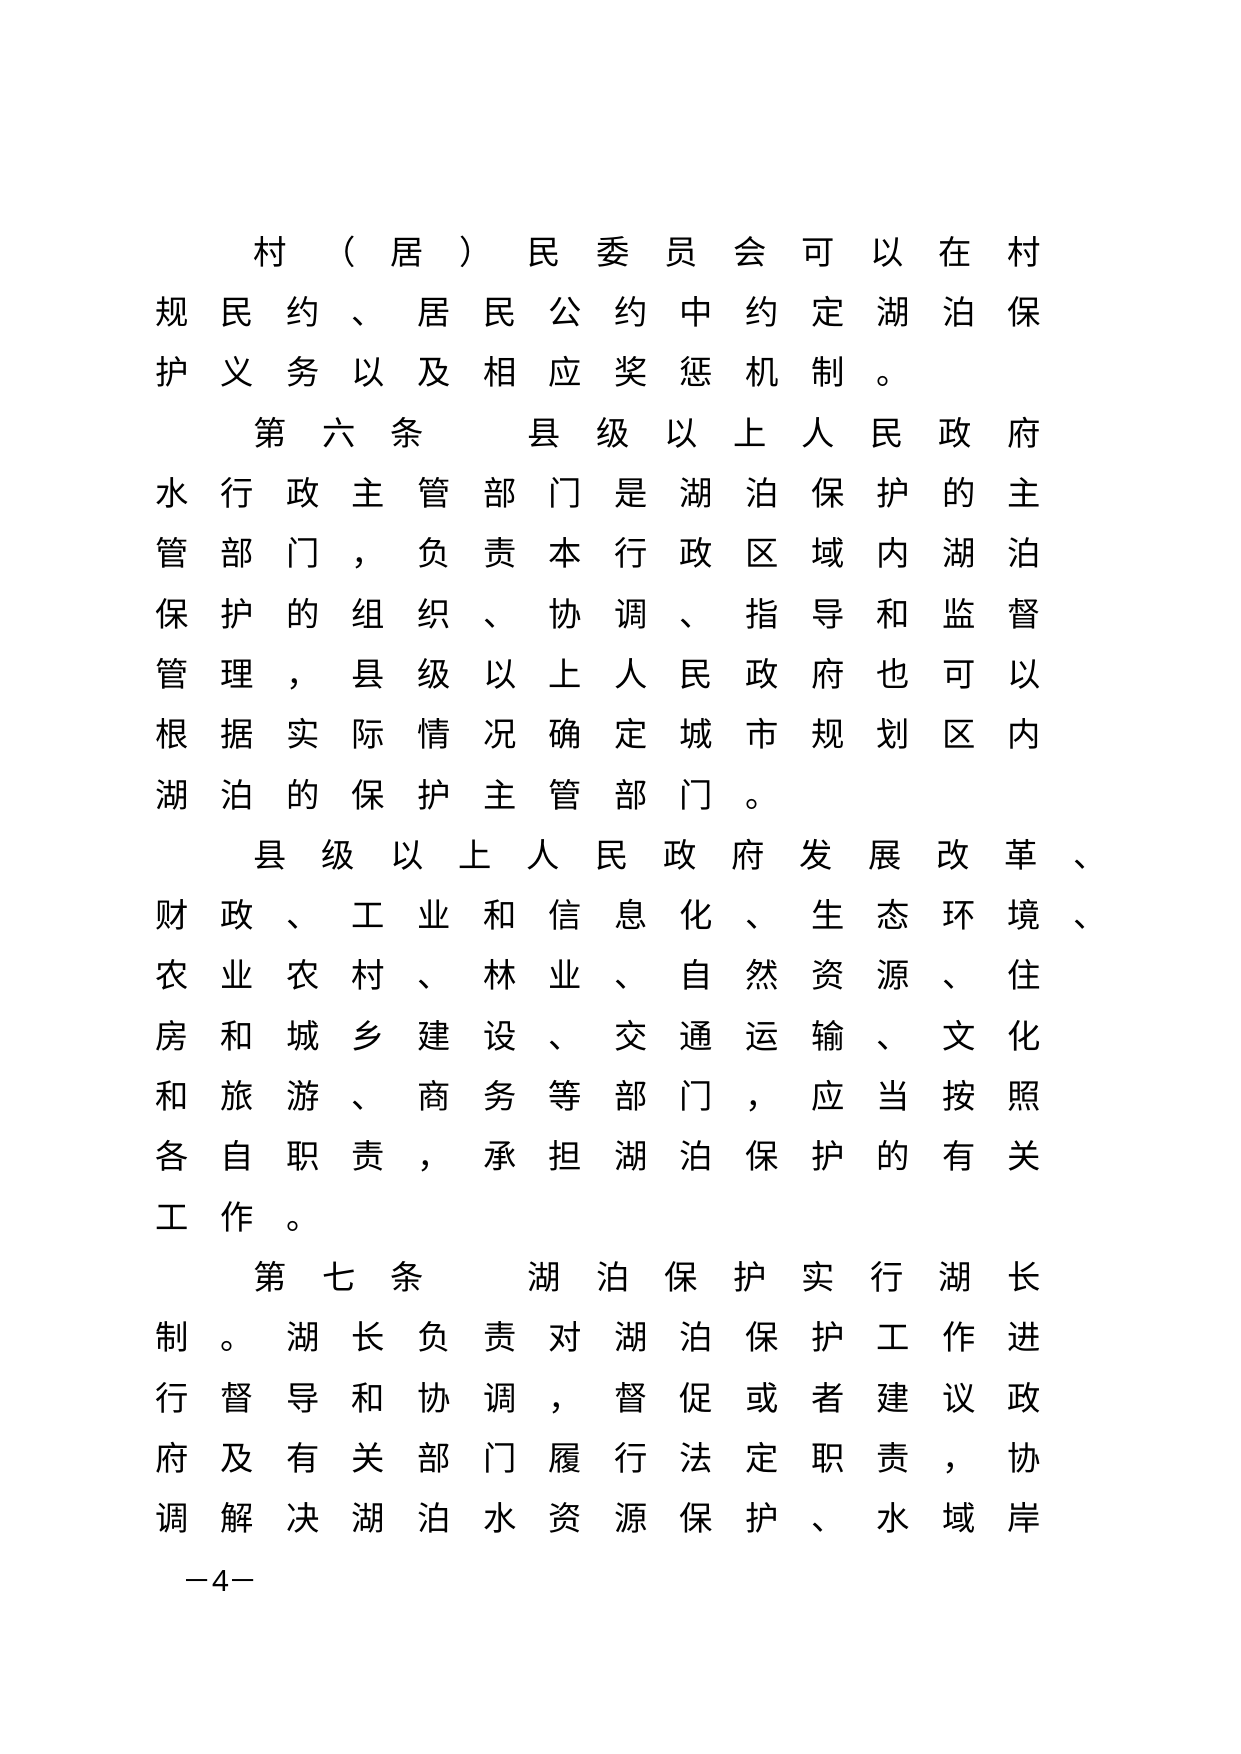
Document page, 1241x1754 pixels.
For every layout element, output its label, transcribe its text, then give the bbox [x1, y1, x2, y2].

text 第七条 湖泊保护实行湖长制。湖长负责对湖泊保护工作进行督导和协调，督促或者建议政府及有关部门履行法定职责，协调解决湖泊水资源保护、水域岸线管理、水污染防治、水环境改善、水生态修复等工作中的重大问题。 [155, 1245, 1073, 1546]
text 第六条 县级以上人民政府水行政主管部门是湖泊保护的主管部门，负责本行政区域内湖泊保护的组织、协调、指导和监督管理，县级以上人民政府也可以根据实际情况确定城市规划区内湖泊的保护主管部门。 [155, 400, 1073, 823]
text 县级以上人民政府发展改革、财政、工业和信息化、生态环境、农业农村、林业、自然资源、住房和城乡建设、交通运输、文化和旅游、商务等部门，应当按照各自职责，承担湖泊保护的有关工作。 [155, 823, 1073, 1245]
text 村（居）民委员会可以在村规民约、居民公约中约定湖泊保护义务以及相应奖惩机制。 [155, 219, 1073, 400]
